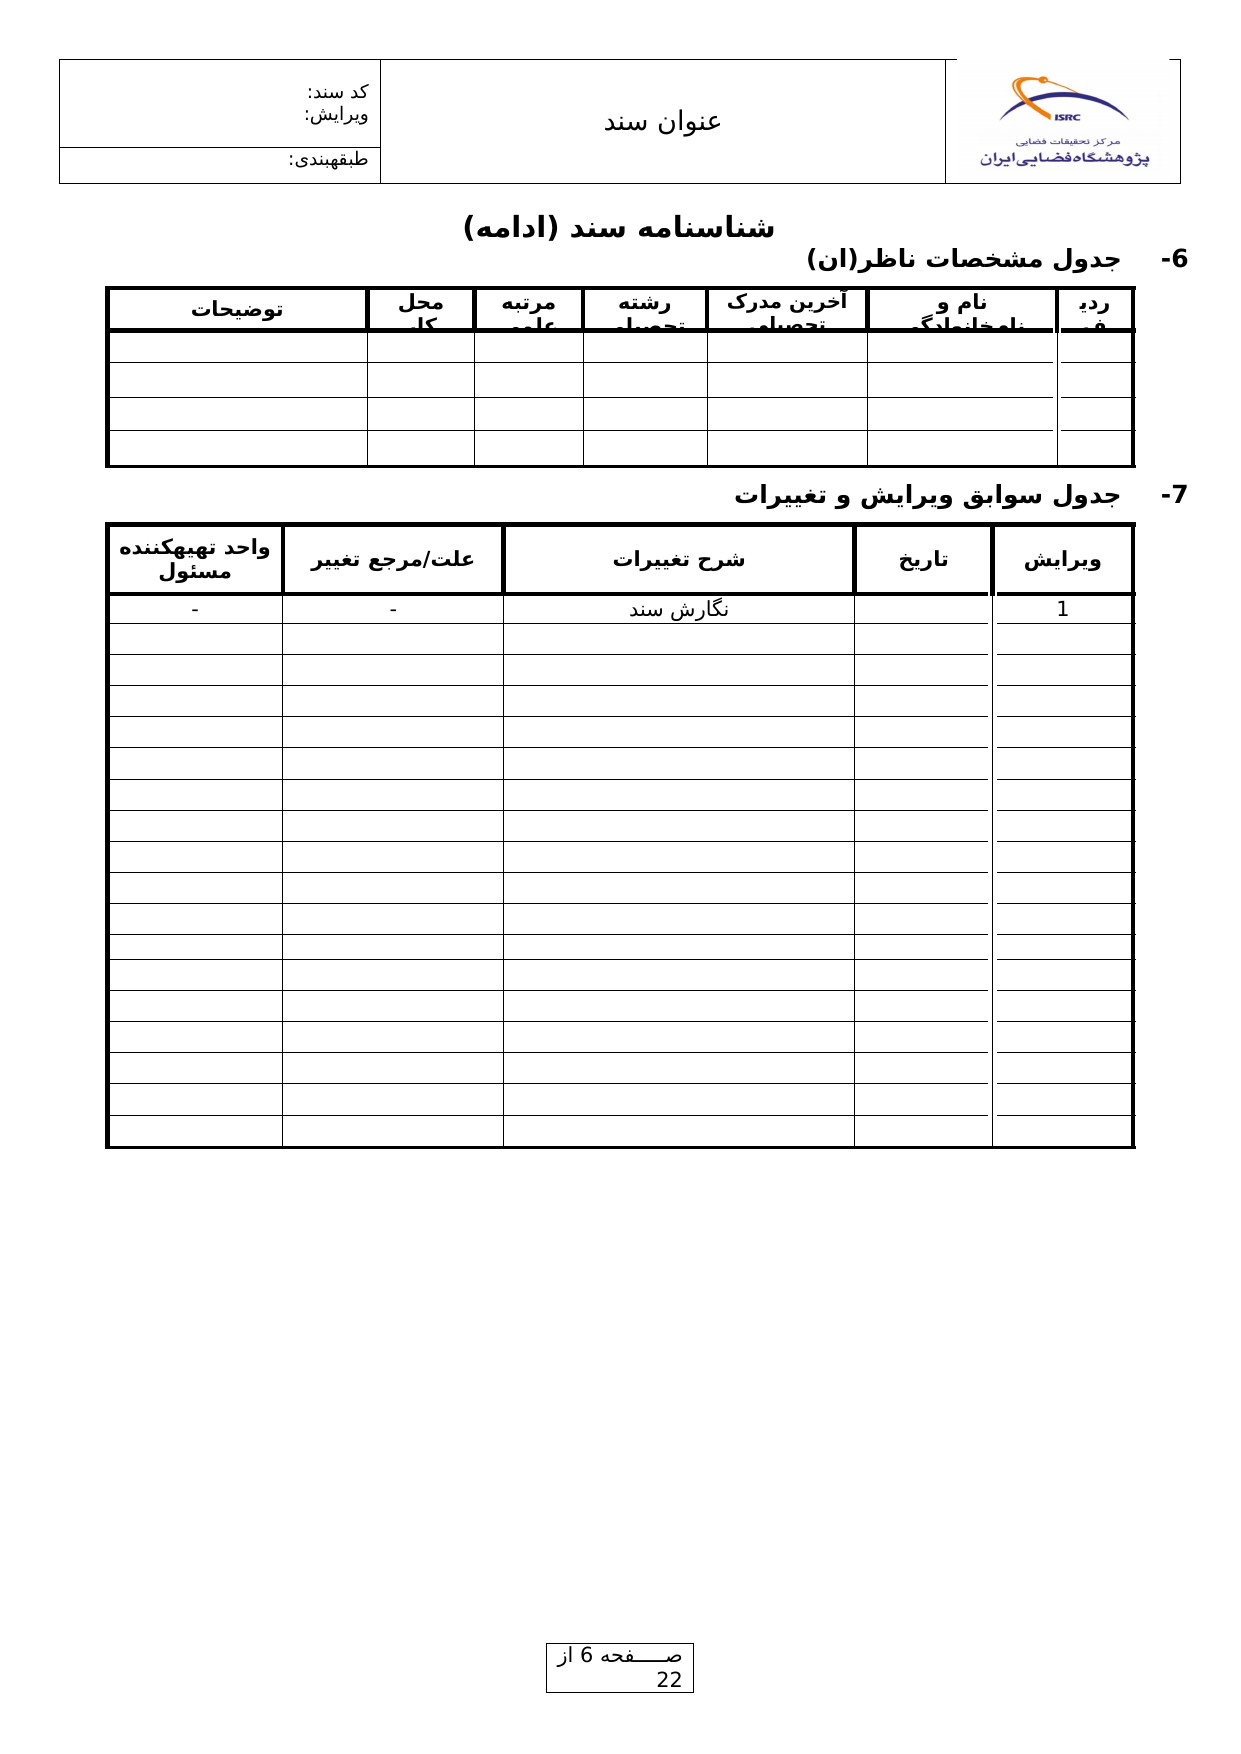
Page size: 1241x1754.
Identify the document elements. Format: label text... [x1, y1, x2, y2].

table_cell [110, 811, 282, 841]
list شناسنامه سند (ادامه) [118, 210, 1120, 244]
table_cell [855, 747, 992, 778]
table_cell [855, 779, 992, 809]
table_cell [368, 431, 474, 464]
table_cell [993, 1083, 1131, 1114]
table_cell [993, 1115, 1131, 1146]
table_cell [993, 959, 1131, 990]
table_cell [504, 748, 854, 778]
table_cell [584, 363, 707, 396]
table_cell [368, 398, 474, 430]
table_cell [1058, 362, 1131, 396]
table_cell [708, 398, 867, 430]
picture [957, 59, 1170, 177]
table_cell [110, 873, 282, 903]
table_cell [855, 872, 992, 903]
table_cell 1 [993, 592, 1131, 623]
table_header علت/مرجع تغيير [285, 527, 501, 592]
table_cell [584, 398, 707, 430]
table_cell [504, 1116, 854, 1146]
table_cell [283, 655, 503, 685]
table_cell [504, 842, 854, 872]
table_cell [708, 333, 867, 362]
table_cell [855, 1021, 992, 1052]
table_cell [708, 431, 867, 464]
table_cell [475, 431, 583, 464]
table_cell [504, 991, 854, 1021]
table_cell [110, 1022, 282, 1052]
table_cell [504, 1084, 854, 1114]
table_cell [110, 363, 367, 396]
table_cell [283, 748, 503, 778]
table_cell [855, 623, 992, 654]
table_header مرتبه علمی [477, 290, 581, 328]
table_cell [993, 685, 1131, 716]
table_cell [110, 935, 282, 959]
table_cell [855, 1115, 992, 1146]
table_cell [110, 842, 282, 872]
table_cell [993, 1052, 1131, 1083]
table_cell [855, 716, 992, 747]
table_cell [855, 685, 992, 716]
table_cell [868, 396, 1057, 430]
table_cell [283, 904, 503, 934]
table_cell [993, 747, 1131, 778]
table_cell [855, 1083, 992, 1114]
table_cell [993, 841, 1131, 872]
table_cell [504, 873, 854, 903]
table_cell [1058, 430, 1131, 464]
table_cell - [283, 596, 503, 623]
table_cell [283, 960, 503, 990]
table_cell [475, 333, 583, 362]
table_cell [110, 991, 282, 1021]
list جدول مشخصات ناظر(ان) [118, 244, 1161, 273]
table_cell [868, 430, 1057, 464]
table_cell [110, 655, 282, 685]
table_cell [993, 903, 1131, 934]
table_cell [855, 1052, 992, 1083]
table_cell [504, 1053, 854, 1083]
table_cell [993, 623, 1131, 654]
table_cell [283, 1053, 503, 1083]
table_cell [504, 780, 854, 809]
table_cell [855, 841, 992, 872]
table_cell [708, 363, 867, 396]
table_header رديف [1059, 290, 1131, 328]
table_cell - [110, 596, 282, 623]
table_cell [584, 333, 707, 362]
table_cell [283, 686, 503, 716]
table_cell [283, 780, 503, 809]
table_header آخرین مدرک تحصیلی [709, 290, 865, 328]
table_cell [504, 960, 854, 990]
table_cell [993, 779, 1131, 809]
table_cell [993, 654, 1131, 685]
table_cell [855, 934, 992, 959]
table_cell [993, 934, 1131, 959]
table_header شرح تغييرات [506, 527, 852, 592]
table_cell [283, 1022, 503, 1052]
table_cell [855, 990, 992, 1021]
table_cell [868, 328, 1057, 362]
table_cell [993, 990, 1131, 1021]
table_cell [110, 686, 282, 716]
table_cell [855, 592, 992, 623]
table_cell [110, 717, 282, 747]
table_cell [993, 810, 1131, 841]
table_cell [110, 780, 282, 809]
table_header واحد تهیه‏کننده مسئول [110, 527, 281, 592]
table_cell [283, 624, 503, 654]
table_cell [110, 431, 367, 464]
table_cell [283, 717, 503, 747]
table_cell [110, 904, 282, 934]
table_cell [855, 654, 992, 685]
table_header تاريخ [857, 527, 990, 592]
table_cell [110, 748, 282, 778]
table_cell [110, 1053, 282, 1083]
table_header توضیحات [110, 290, 365, 328]
table_cell [110, 398, 367, 430]
table_cell [1058, 328, 1131, 362]
table_cell [110, 1116, 282, 1146]
table_cell [283, 842, 503, 872]
table_cell [283, 991, 503, 1021]
table_cell [475, 363, 583, 396]
table_cell [110, 1084, 282, 1114]
table_cell [283, 935, 503, 959]
table_cell [584, 431, 707, 464]
table_cell [993, 716, 1131, 747]
table_header محل کار [370, 290, 472, 328]
table_cell [855, 903, 992, 934]
table_cell [504, 686, 854, 716]
table_cell [475, 398, 583, 430]
table_cell [868, 362, 1057, 396]
table_cell [1058, 396, 1131, 430]
table_cell [504, 624, 854, 654]
table_cell [504, 1022, 854, 1052]
table_cell [368, 363, 474, 396]
table_cell [283, 873, 503, 903]
table_cell [283, 811, 503, 841]
table_cell [110, 333, 367, 362]
table_cell [110, 624, 282, 654]
table_cell [283, 1084, 503, 1114]
table_cell [993, 872, 1131, 903]
table_cell [993, 1021, 1131, 1052]
table_header نام و نام‌خانوادگی [870, 290, 1055, 328]
table_cell [504, 811, 854, 841]
table_cell [368, 333, 474, 362]
table_cell [283, 1116, 503, 1146]
table_cell [855, 810, 992, 841]
table_cell [504, 904, 854, 934]
table_header ویرایش [995, 527, 1131, 592]
table_cell [855, 959, 992, 990]
table_cell نگارش سند [504, 596, 854, 623]
list جدول سوابق ویرایش و تغییرات [118, 480, 1161, 509]
table_cell [504, 717, 854, 747]
table_header رشته تحصیلی [585, 290, 705, 328]
table_cell [504, 935, 854, 959]
table_cell [504, 655, 854, 685]
table_cell [110, 960, 282, 990]
